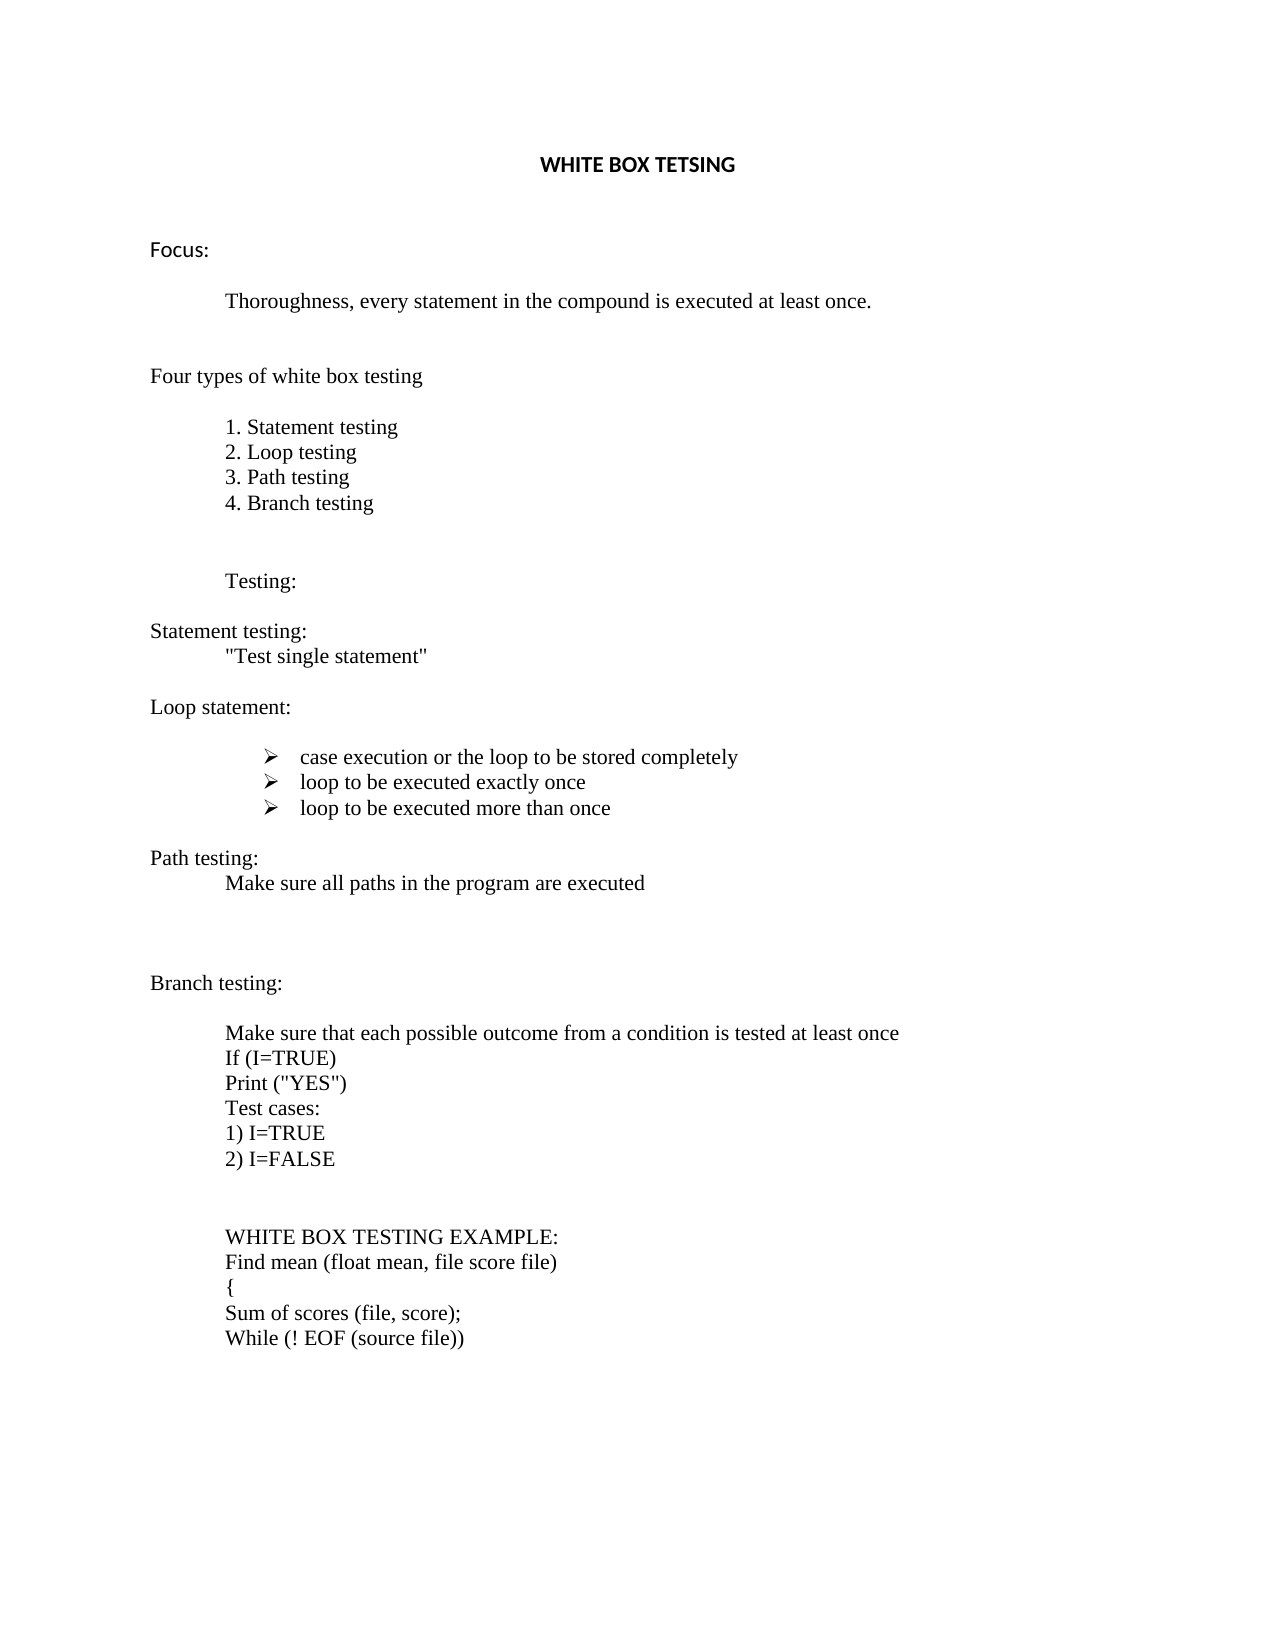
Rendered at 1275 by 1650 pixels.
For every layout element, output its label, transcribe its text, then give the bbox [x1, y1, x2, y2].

text WHITE BOX TETSING [150, 150, 1125, 210]
text Sum of scores (file, score); [225, 1299, 1125, 1325]
text Four types of white box testing [150, 363, 1125, 389]
text { [225, 1274, 1125, 1299]
text Statement testing: [150, 618, 1125, 643]
text Test cases: [225, 1095, 1125, 1120]
text WHITE BOX TESTING EXAMPLE: [150, 1224, 1125, 1249]
text Print ("YES") [225, 1070, 1125, 1095]
text "Test single statement" [150, 643, 1125, 668]
text 1) I=TRUE [225, 1120, 1125, 1146]
text Testing: [150, 568, 1125, 593]
text Loop statement: [150, 694, 1125, 719]
text Make sure that each possible outcome from a condition is tested at least once [150, 1019, 1125, 1045]
text While (! EOF (source file)) [225, 1325, 1125, 1350]
text Branch testing: [150, 970, 1125, 995]
text 3. Path testing [225, 464, 1125, 489]
text 2. Loop testing [225, 439, 1125, 464]
text Focus: [150, 235, 1125, 263]
list case execution or the loop to be stored completely [262, 744, 1125, 769]
text If (I=TRUE) [225, 1045, 1125, 1070]
text 2) I=FALSE [225, 1146, 1125, 1171]
text Path testing: [150, 845, 1125, 870]
text 1. Statement testing [225, 414, 1125, 439]
text Thoroughness, every statement in the compound is executed at least once. [150, 288, 1125, 313]
list loop to be executed more than once [262, 794, 1125, 820]
list loop to be executed exactly once [262, 769, 1125, 794]
text 4. Branch testing [225, 489, 1125, 515]
text Make sure all paths in the program are executed [150, 870, 1125, 895]
text Find mean (float mean, file score file) [225, 1249, 1125, 1274]
